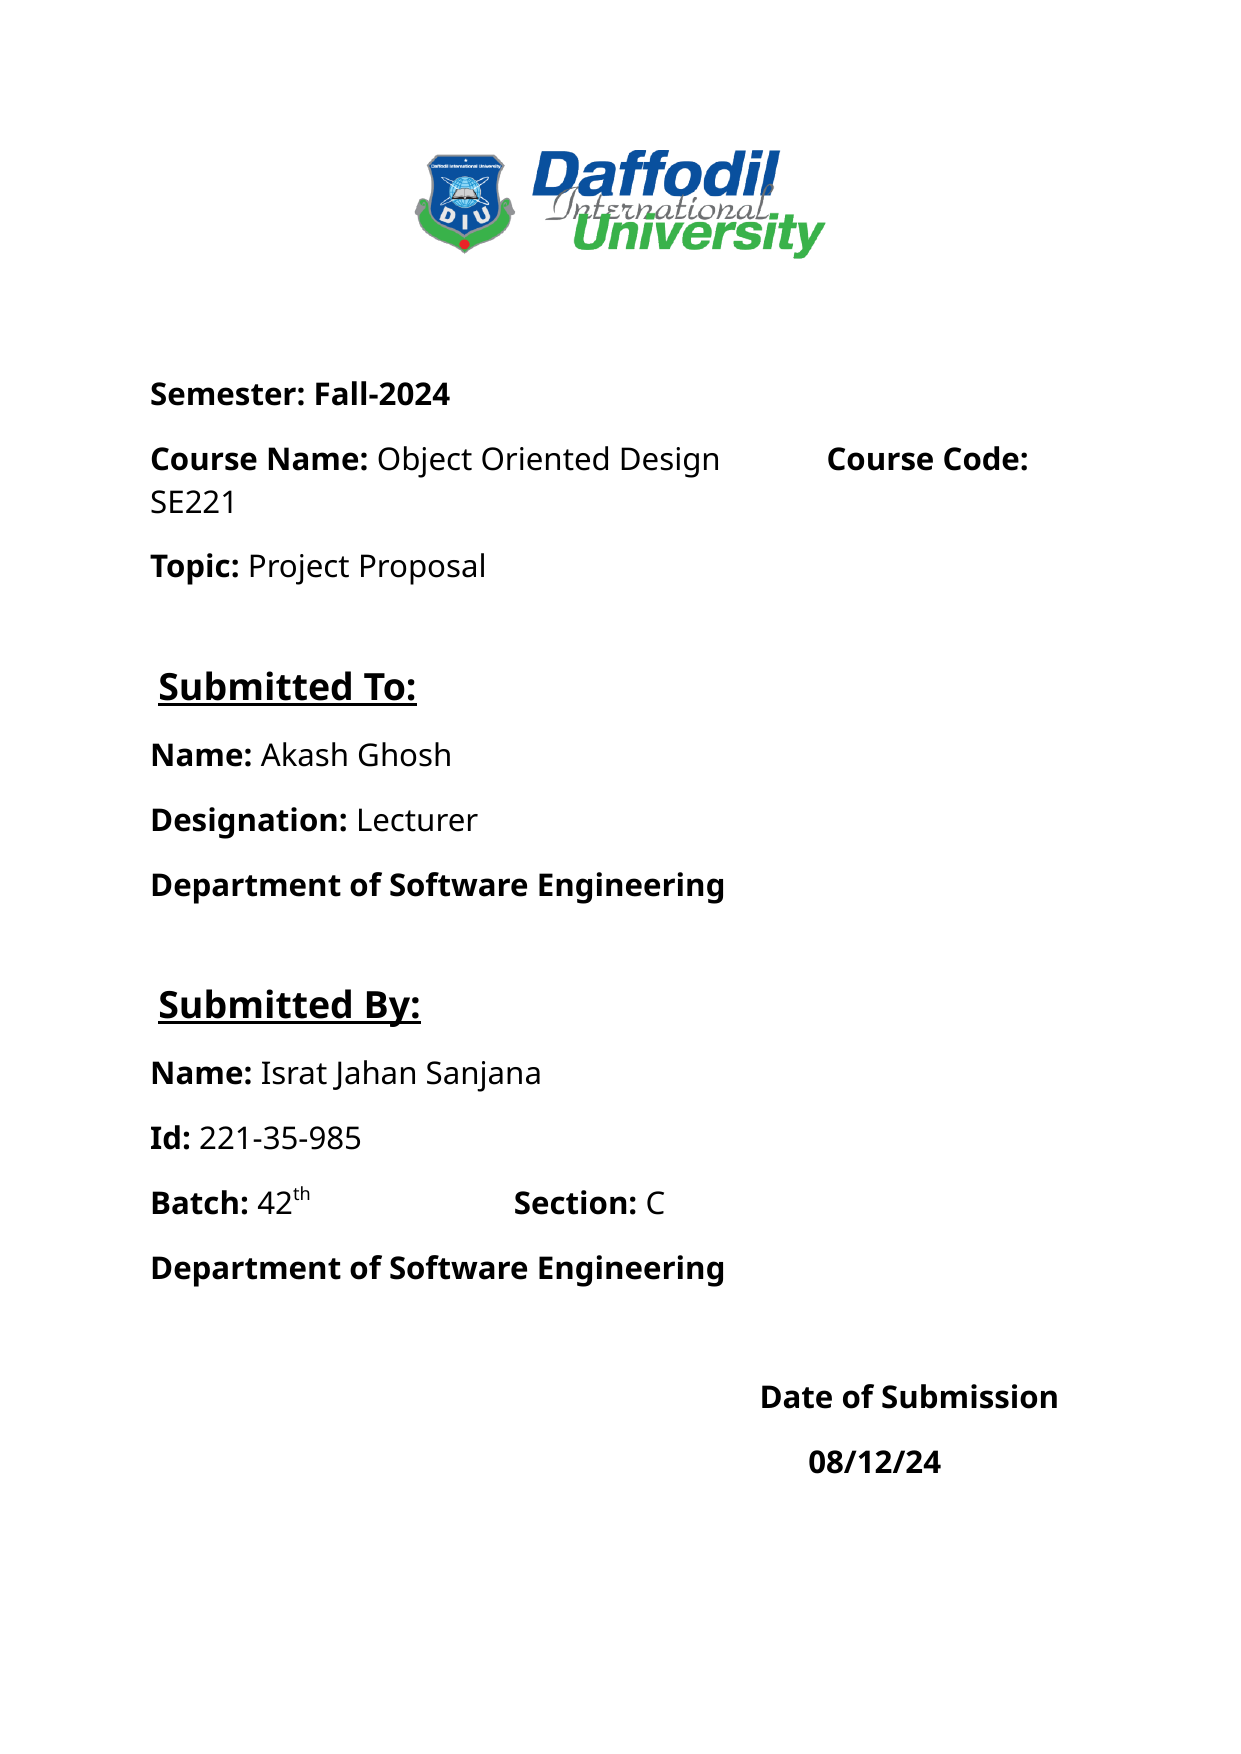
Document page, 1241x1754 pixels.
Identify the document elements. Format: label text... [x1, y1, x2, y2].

text Department of Software Engineering [150, 1246, 1090, 1288]
text Submitted By: [150, 978, 1090, 1029]
text Date of Submission [150, 1375, 1090, 1418]
text Name: Israt Jahan Sanjana [150, 1051, 1090, 1094]
picture [414, 150, 826, 259]
text Submitted To: [150, 660, 1090, 711]
text Topic: Project Proposal [150, 544, 1090, 587]
text Course Name: Object Oriented Design Course Code: SE221 [150, 437, 1090, 522]
text Semester: Fall-2024 [150, 372, 1090, 415]
text Name: Akash Ghosh [150, 733, 1090, 776]
text Designation: Lecturer [150, 798, 1090, 841]
text Department of Software Engineering [150, 863, 1090, 905]
text 08/12/24 [150, 1440, 1090, 1483]
text Id: 221-35-985 [150, 1116, 1090, 1159]
text Batch: 42th Section: C [150, 1181, 1090, 1223]
